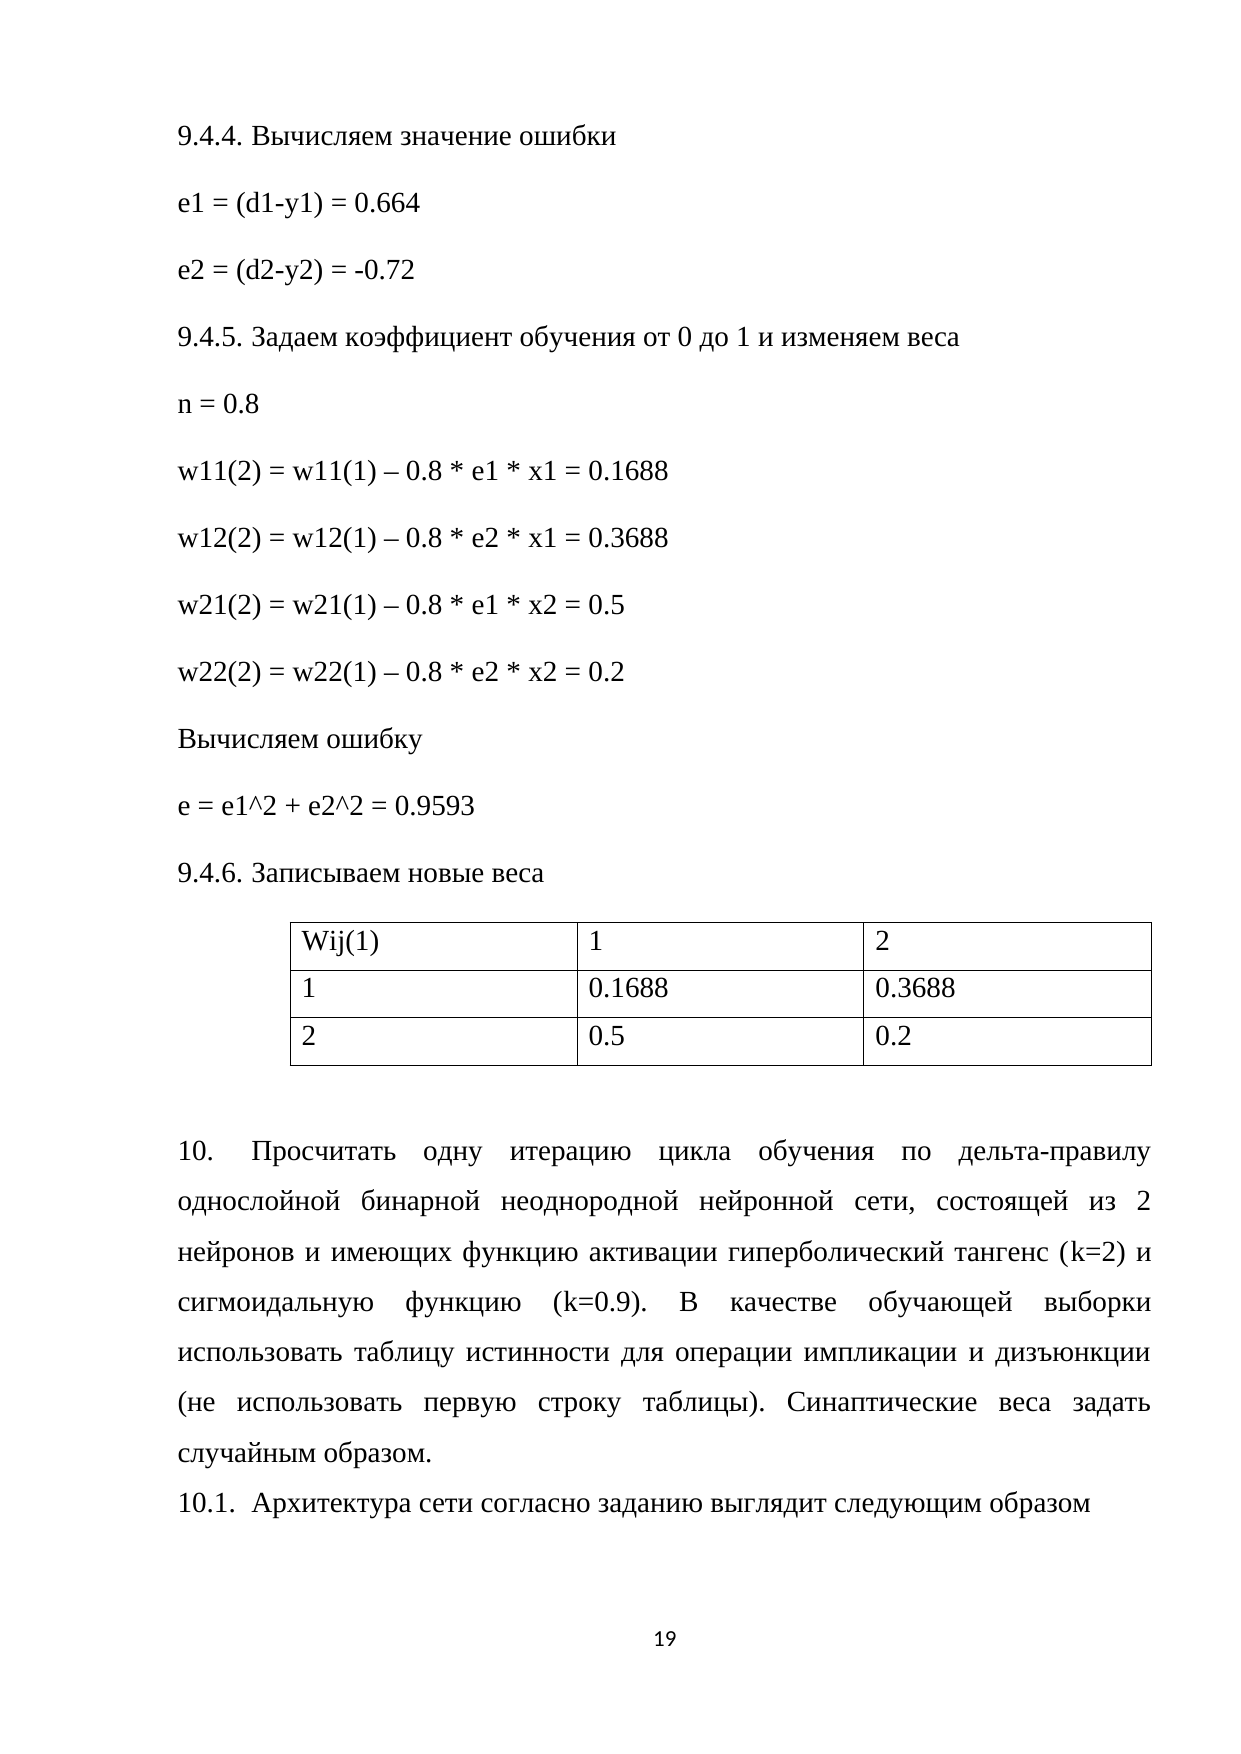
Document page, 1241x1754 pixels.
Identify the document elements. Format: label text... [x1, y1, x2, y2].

text w11(2) = w11(1) – 0.8 * e1 * x1 = 0.1688 [177, 453, 1152, 487]
table_cell 0.3688 [864, 971, 1151, 1017]
list Вычисляем значение ошибки [177, 118, 1152, 152]
list Задаем коэффициент обучения от 0 до 1 и изменяем веса [177, 319, 1152, 353]
text e = e1^2 + e2^2 = 0.9593 [177, 788, 1152, 821]
table_cell 1 [291, 971, 577, 1017]
table_header 1 [578, 923, 863, 969]
text w12(2) = w12(1) – 0.8 * e2 * x1 = 0.3688 [177, 520, 1152, 553]
table_cell 0.1688 [578, 971, 863, 1017]
table_header Wij(1) [291, 923, 577, 969]
list Просчитать одну итерацию цикла обучения по дельта-правилу однослойной бинарной неоднородной нейронной сети, состоящей из 2 нейронов и имеющих функцию активации гиперболический тангенс (k=2) и сигмоидальную функцию (k=0.9). В качестве обучающей выборки использовать таблицу истинности для операции импликации и дизъюнкции (не использовать первую строку таблицы). Синаптические веса задать случайным образом. [177, 1133, 1152, 1468]
table_cell 0.5 [578, 1018, 863, 1065]
text n = 0.8 [177, 386, 1152, 419]
text e1 = (d1-y1) = 0.664 [177, 185, 1152, 219]
text w22(2) = w22(1) – 0.8 * e2 * x2 = 0.2 [177, 654, 1152, 687]
list Записываем новые веса [177, 855, 1152, 888]
list Архитектура сети согласно заданию выглядит следующим образом [177, 1485, 1152, 1519]
table_header 2 [864, 923, 1151, 969]
text e2 = (d2-y2) = -0.72 [177, 252, 1152, 286]
table_cell 2 [291, 1018, 577, 1065]
text Вычисляем ошибку [177, 721, 1152, 754]
text w21(2) = w21(1) – 0.8 * e1 * x2 = 0.5 [177, 587, 1152, 621]
table_cell 0.2 [864, 1018, 1151, 1065]
